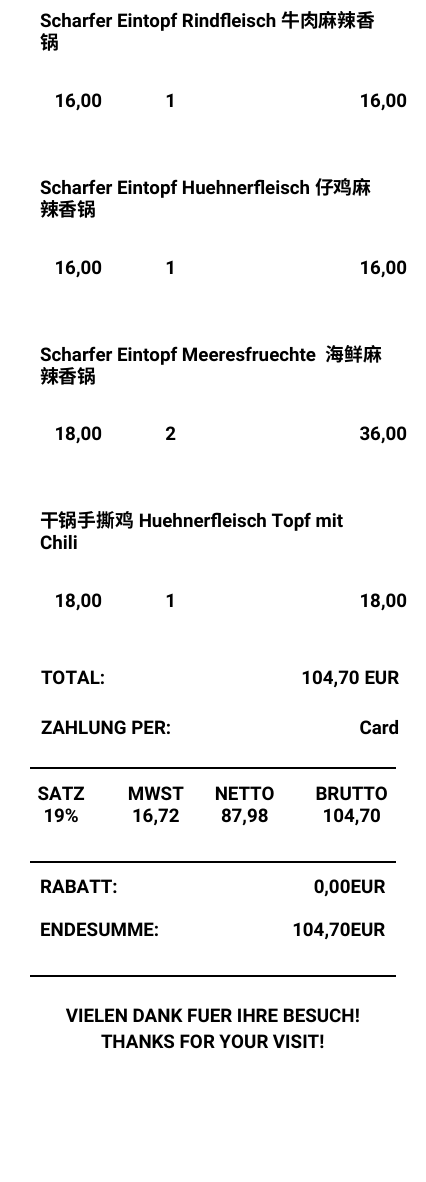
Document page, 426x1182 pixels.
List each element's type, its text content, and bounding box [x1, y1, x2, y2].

table_cell Card [220, 717, 410, 743]
table_header MWST 16,72 [111, 772, 200, 837]
table_header TOTAL: [30, 667, 220, 717]
table_header 1 [154, 90, 292, 116]
table_header 18,00 [43, 590, 154, 616]
table_header 16,00 [292, 90, 418, 116]
table_header 1 [154, 590, 292, 616]
table_header RABATT: [30, 866, 213, 909]
table_header 1 [154, 257, 292, 283]
table_cell 104,70EUR [213, 909, 396, 951]
table_header 16,00 [292, 257, 418, 283]
table_header Scharfer Eintopf Meeresfruechte 海鲜麻辣香锅 [30, 333, 396, 398]
table_cell ZAHLUNG PER: [30, 717, 220, 743]
table_header 干锅手撕鸡 Huehnerfleisch Topf mit Chili [30, 500, 396, 565]
table_header NETTO 87,98 [200, 772, 289, 837]
table_header 104,70 EUR [220, 667, 410, 717]
table_header Scharfer Eintopf Rindfleisch 牛肉麻辣香锅 [30, 0, 396, 65]
table_header 18,00 [43, 423, 154, 449]
table_header 0,00EUR [213, 866, 396, 909]
table_header 16,00 [43, 90, 154, 116]
table_header 36,00 [292, 423, 418, 449]
text VIELEN DANK FUER IHRE BESUCH! [29, 1006, 396, 1027]
table_header Scharfer Eintopf Huehnerfleisch 仔鸡麻辣香锅 [30, 167, 396, 231]
table_header SATZ 19% [11, 772, 111, 837]
table_header 16,00 [43, 257, 154, 283]
table_header 2 [154, 423, 292, 449]
table_header BRUTTO 104,70 [289, 772, 414, 837]
table_header 18,00 [292, 590, 418, 616]
table_cell ENDESUMME: [30, 909, 213, 951]
text THANKS FOR YOUR VISIT! [29, 1031, 396, 1053]
